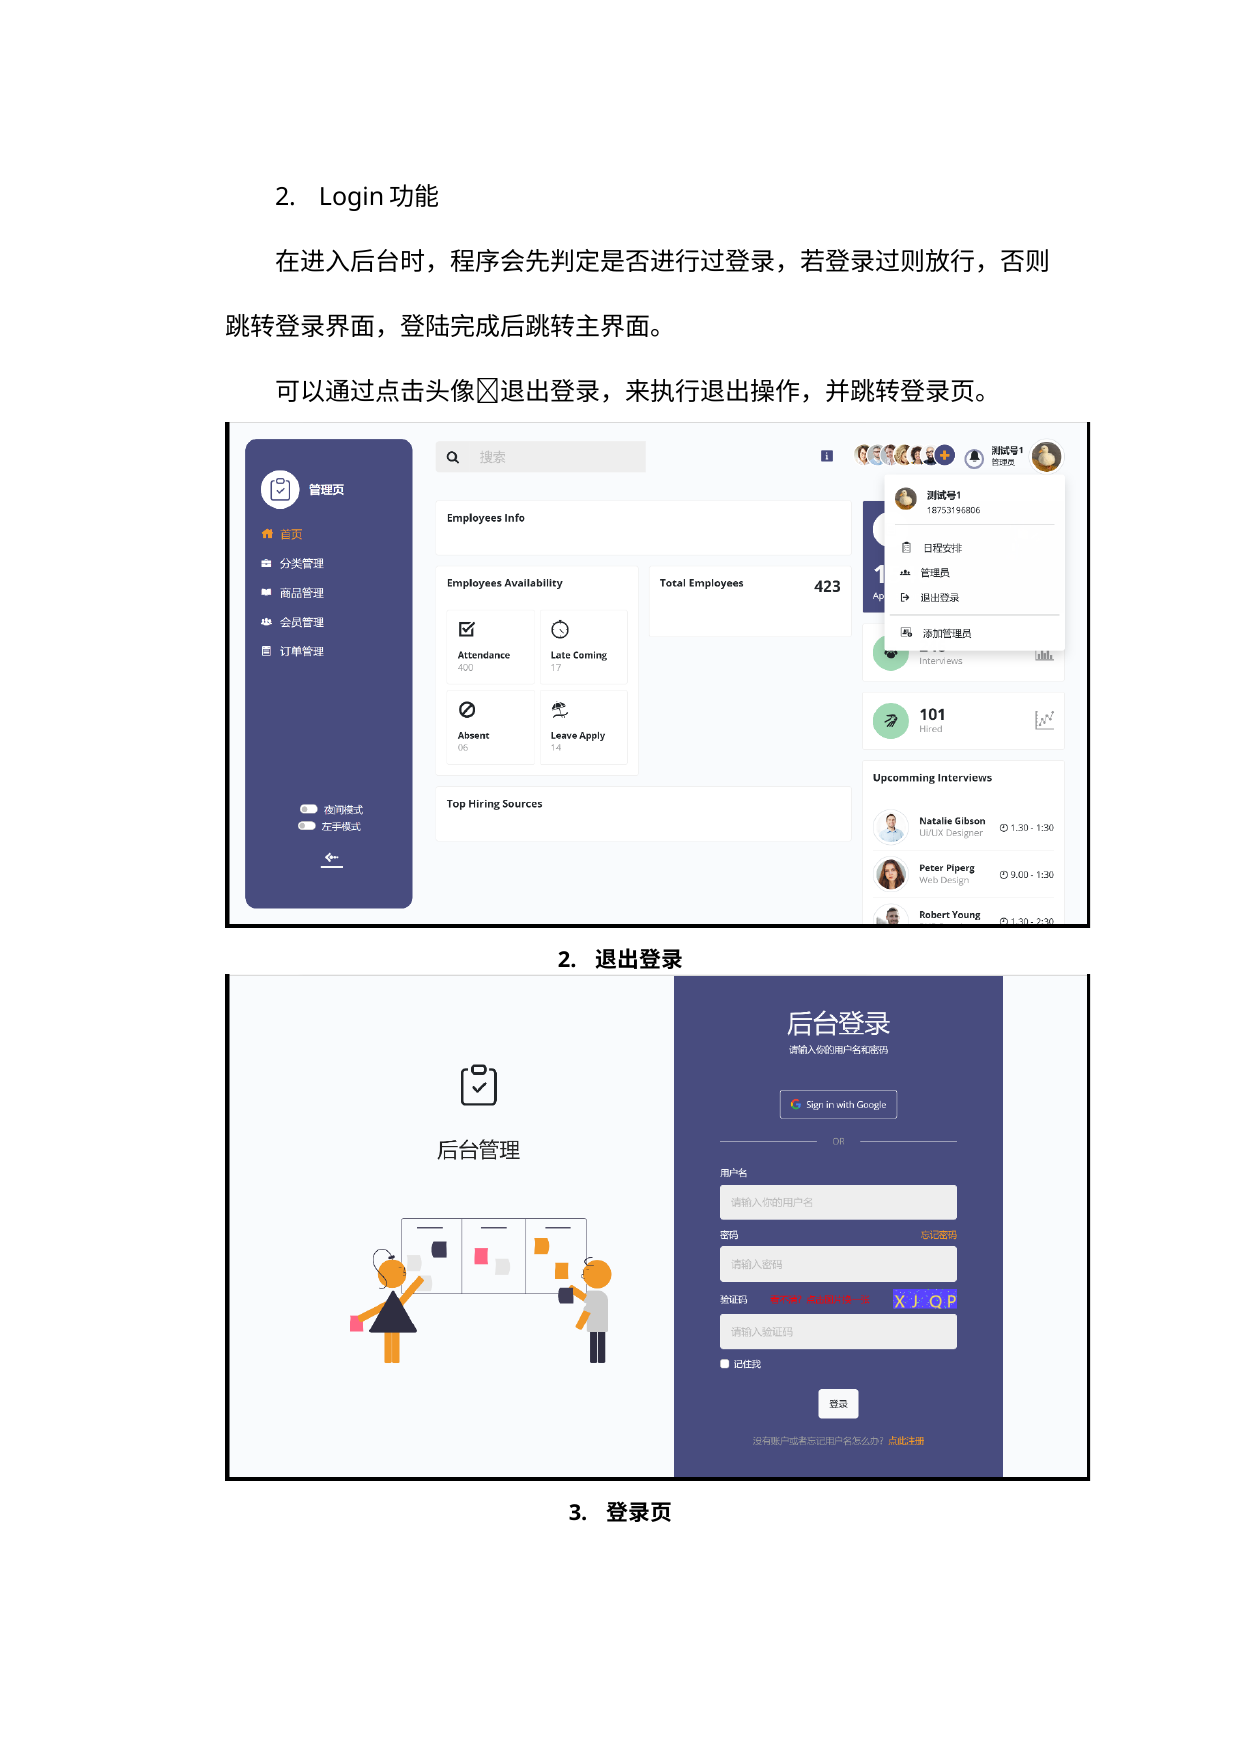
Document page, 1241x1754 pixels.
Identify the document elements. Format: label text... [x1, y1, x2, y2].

list 可以通过点击头像退出登录，来执行退出操作，并跳转登录页。 [225, 357, 1053, 422]
picture [225, 422, 1091, 928]
list 退出登录 [187, 942, 1053, 974]
list Login功能 [225, 162, 1053, 227]
picture [225, 974, 1091, 1481]
list 登录页 [187, 1494, 1053, 1527]
list 在进入后台时，程序会先判定是否进行过登录，若登录过则放行，否则跳转登录界面，登陆完成后跳转主界面。 [225, 227, 1053, 357]
